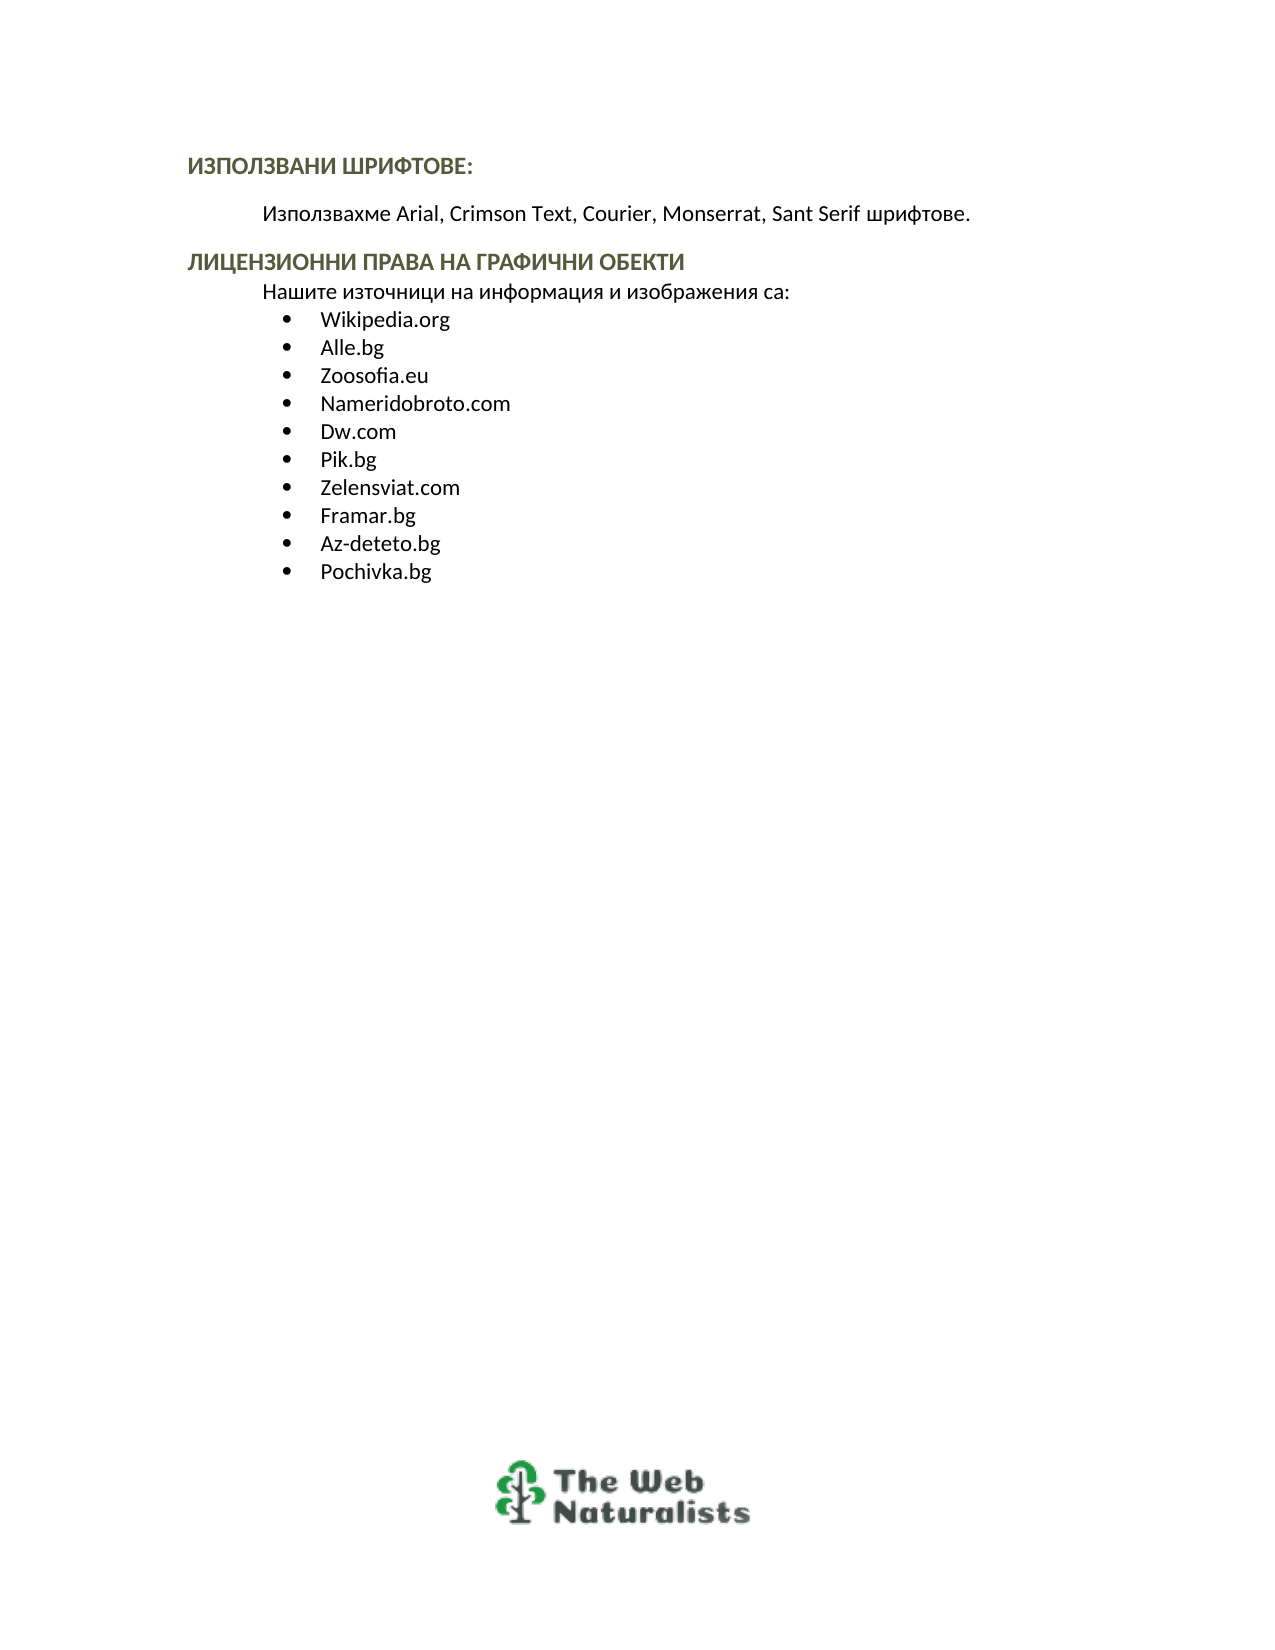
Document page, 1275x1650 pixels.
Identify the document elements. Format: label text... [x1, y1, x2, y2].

text Нашите източници на информация и изображения са: [187, 277, 1118, 305]
text Използвани Шрифтове: [187, 150, 1087, 181]
text Използвахме Arial, Crimson Text, Courier, Monserrat, Sant Serif шрифтове. [187, 199, 1087, 228]
picture [466, 1337, 780, 1650]
list Framar.bg [283, 501, 1118, 529]
list Nameridobroto.com [283, 389, 1118, 417]
list Pochivka.bg [283, 557, 1118, 585]
list Pik.bg [283, 445, 1118, 473]
list Az-deteto.bg [283, 529, 1118, 557]
list Wikipedia.org [283, 305, 1118, 333]
list Zoosofia.eu [283, 361, 1118, 389]
list Dw.com [283, 417, 1118, 445]
list Zelensviat.com [283, 473, 1118, 501]
list Alle.bg [283, 333, 1118, 361]
text ЛИЦЕНЗИОННИ ПРАВА НА ГРАФИЧНИ ОБЕКТИ [187, 246, 1118, 277]
